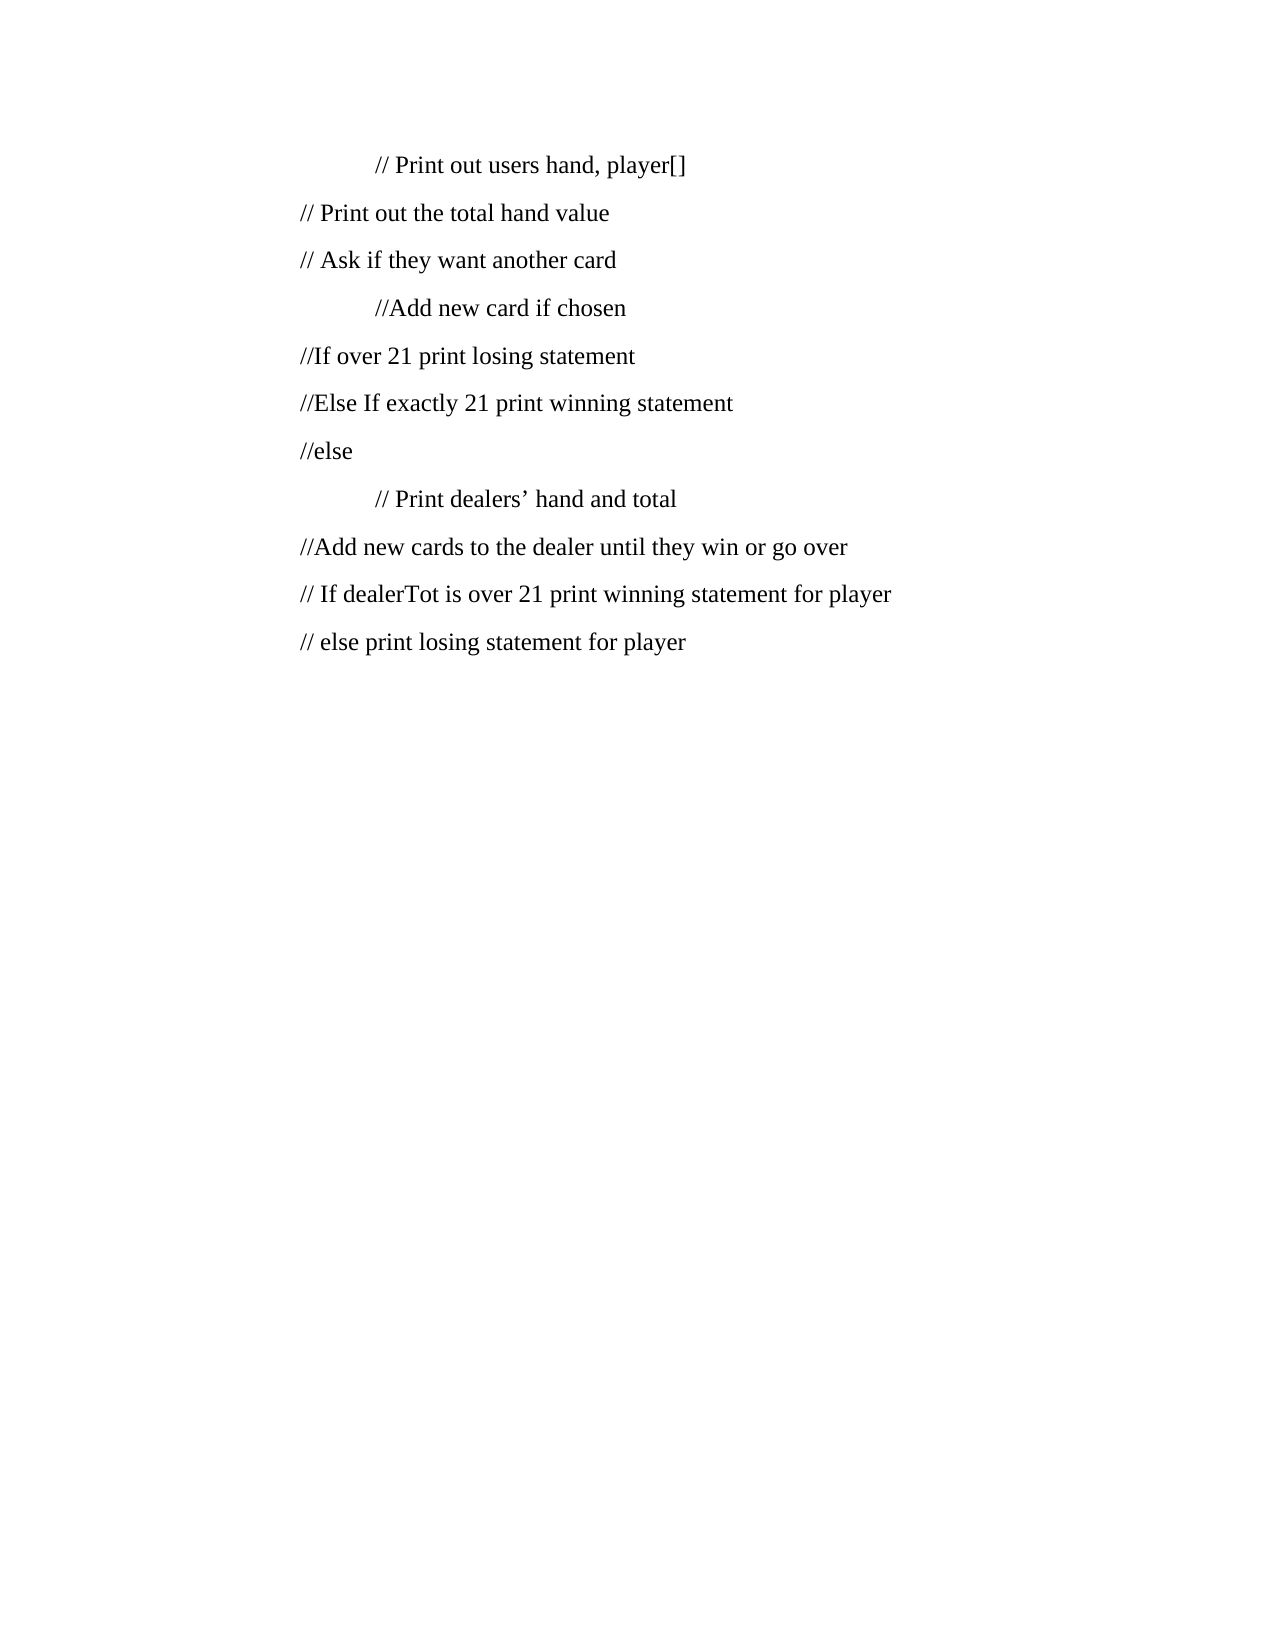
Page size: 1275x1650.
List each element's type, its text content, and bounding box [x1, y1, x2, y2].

text //Add new card if chosen [150, 293, 1125, 322]
text // Print dealers’ hand and total [150, 484, 1125, 513]
text // Print out users hand, player[] [150, 150, 1125, 179]
text //Add new cards to the dealer until they win or go over [150, 532, 1125, 560]
text // If dealerTot is over 21 print winning statement for player [150, 579, 1125, 608]
text // Ask if they want another card [150, 245, 1125, 274]
text // Print out the total hand value [150, 198, 1125, 226]
text //If over 21 print losing statement [150, 341, 1125, 369]
text // else print losing statement for player [150, 627, 1125, 656]
text //else [150, 436, 1125, 465]
text //Else If exactly 21 print winning statement [150, 388, 1125, 417]
